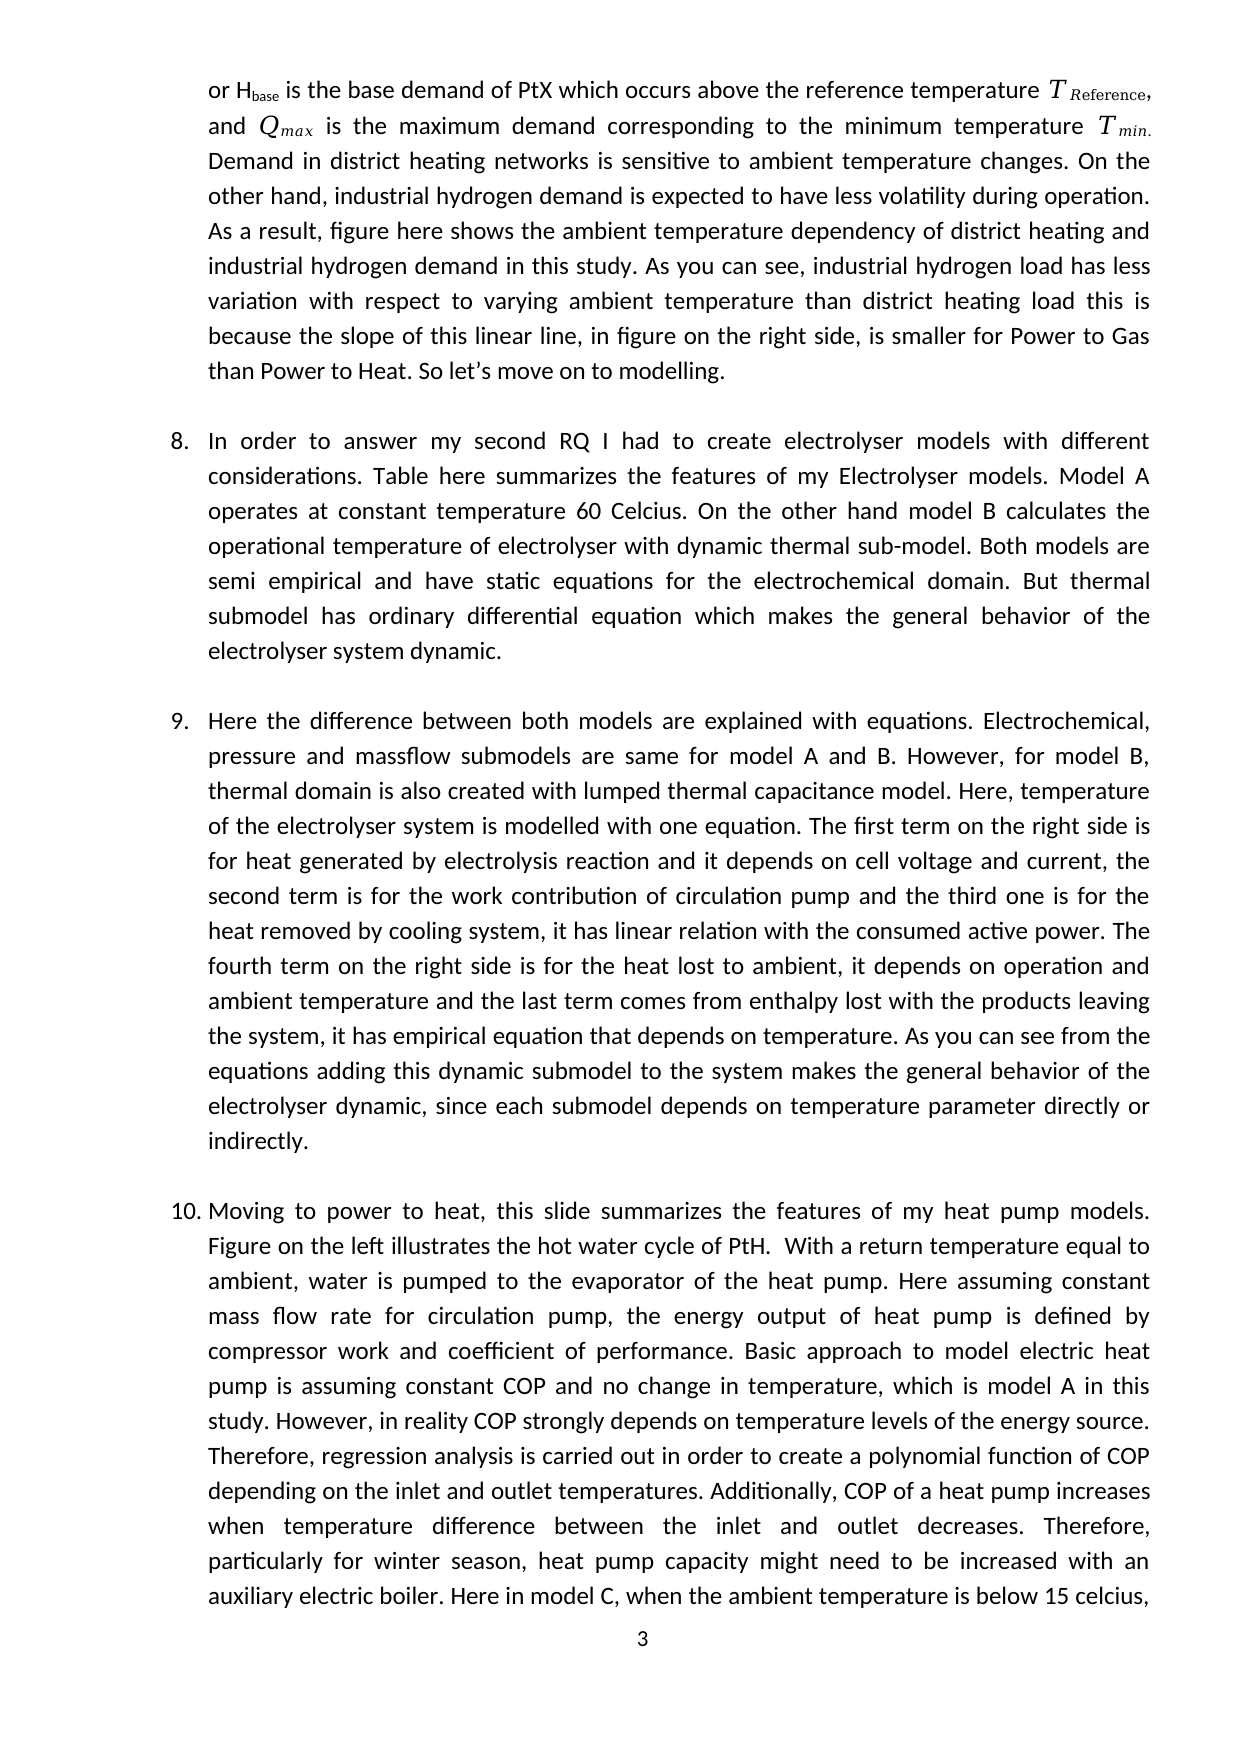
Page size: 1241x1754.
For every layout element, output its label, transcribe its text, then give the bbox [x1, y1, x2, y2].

list Here the difference between both models are explained with equations. Electrochemical, pressure and massflow submodels are same for model A and B. However, for model B, thermal domain is also created with lumped thermal capacitance model. Here, temperature of the electrolyser system is modelled with one equation. The first term on the right side is for heat generated by electrolysis reaction and it depends on cell voltage and current, the second term is for the work contribution of circulation pump and the third one is for the heat removed by cooling system, it has linear relation with the consumed active power. The fourth term on the right side is for the heat lost to ambient, it depends on operation and ambient temperature and the last term comes from enthalpy lost with the products leaving the system, it has empirical equation that depends on temperature. As you can see from the equations adding this dynamic submodel to the system makes the general behavior of the electrolyser dynamic, since each submodel depends on temperature parameter directly or indirectly. [170, 705, 1152, 1155]
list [170, 1195, 1152, 1610]
list In order to answer my second RQ I had to create electrolyser models with different considerations. Table here summarizes the features of my Electrolyser models. Model A operates at constant temperature 60 Celcius. On the other hand model B calculates the operational temperature of electrolyser with dynamic thermal sub-model. Both models are semi empirical and have static equations for the electrochemical domain. But thermal submodel has ordinary differential equation which makes the general behavior of the electrolyser system dynamic. [170, 425, 1152, 665]
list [208, 74, 1152, 385]
